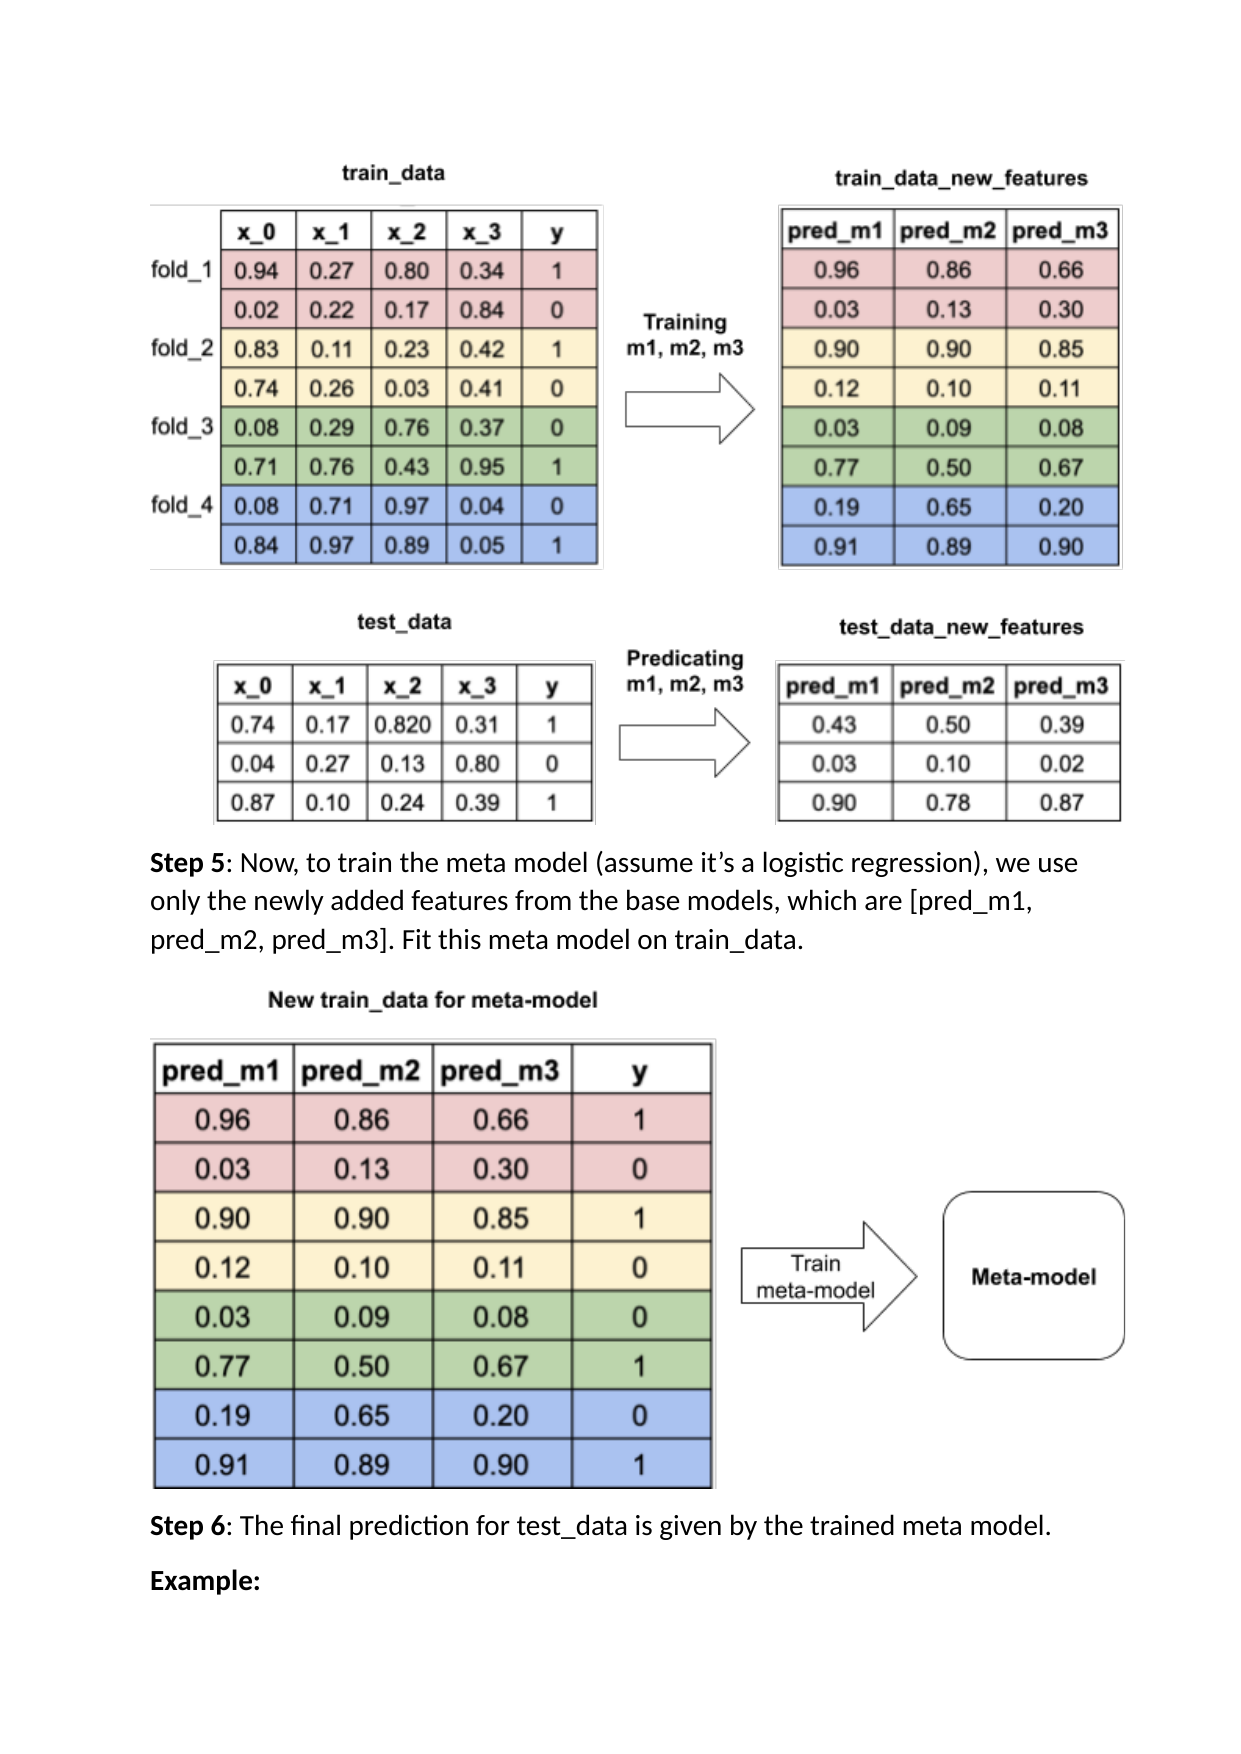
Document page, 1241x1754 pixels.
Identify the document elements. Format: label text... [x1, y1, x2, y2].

text Step 6: The final prediction for test_data is given by the trained meta model. [150, 1507, 1090, 1543]
text Example: [150, 1562, 1090, 1598]
text Step 5: Now, to train the meta model (assume it’s a logistic regression), we use only the newly added features from the base models, which are [pred_m1, pred_m2, pred_m3]. Fit this meta model on train_data. [150, 844, 1090, 956]
picture [150, 975, 1125, 1489]
picture [150, 150, 1125, 825]
